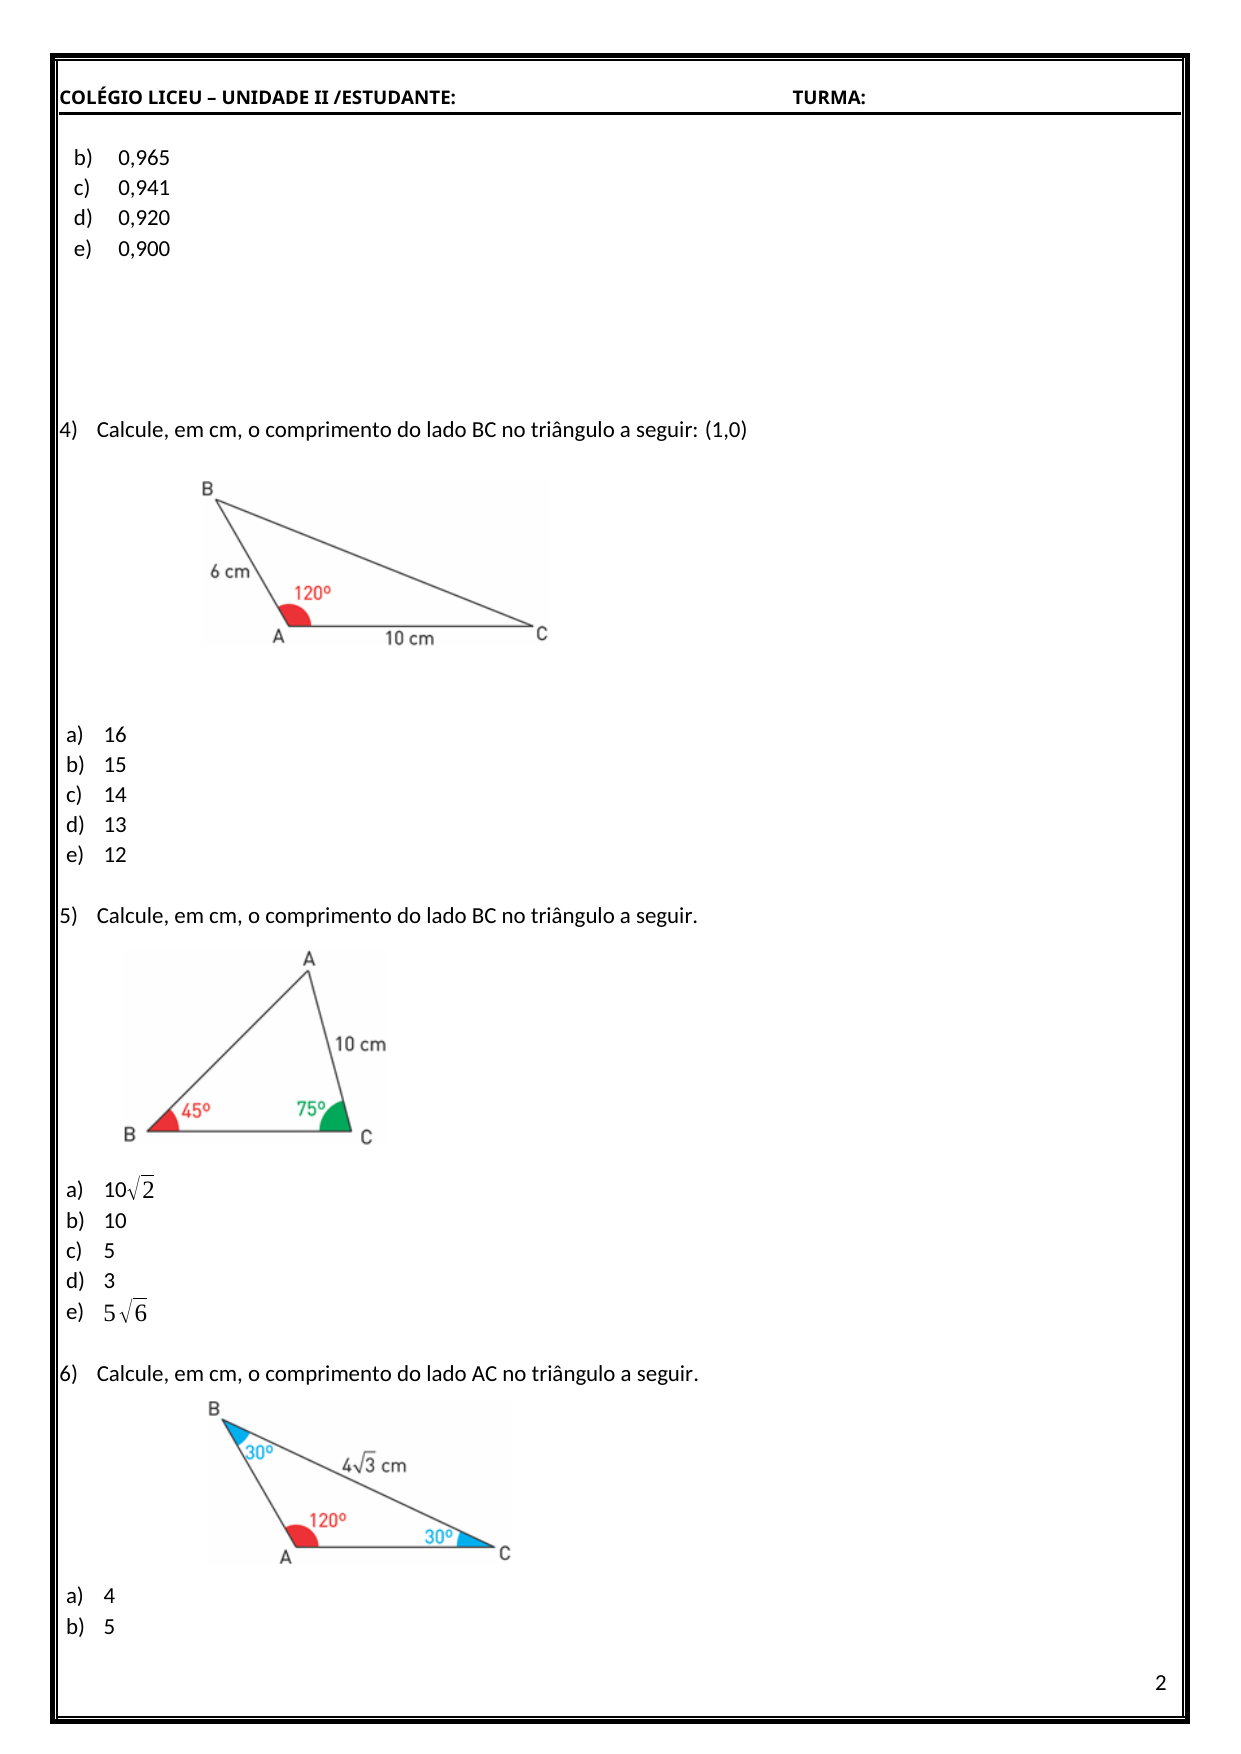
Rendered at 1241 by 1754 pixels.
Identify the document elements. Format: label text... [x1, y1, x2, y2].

list 13 [66, 810, 1167, 838]
list 3 [66, 1266, 1167, 1294]
list 14 [66, 780, 1167, 808]
list 15 [66, 750, 1167, 778]
picture [96, 931, 445, 1172]
picture [96, 1388, 570, 1580]
list 5 [66, 1612, 1167, 1640]
list 10 [66, 1174, 1167, 1204]
list Calcule, em cm, o comprimento do lado BC no triângulo a seguir: (1,0) [59, 415, 1167, 443]
list Calcule, em cm, o comprimento do lado AC no triângulo a seguir. [59, 1359, 1167, 1387]
list Calcule, em cm, o comprimento do lado BC no triângulo a seguir. [59, 901, 1167, 929]
list 12 [66, 841, 1167, 868]
picture [96, 475, 606, 718]
list 0,920 [74, 203, 1167, 231]
list 0,965 [74, 143, 1167, 171]
list 10 [66, 1206, 1167, 1234]
list 0,900 [74, 234, 1167, 262]
list 5 [66, 1236, 1167, 1264]
list 4 [66, 1582, 1167, 1610]
list 0,941 [74, 173, 1167, 201]
list 16 [66, 720, 1167, 748]
